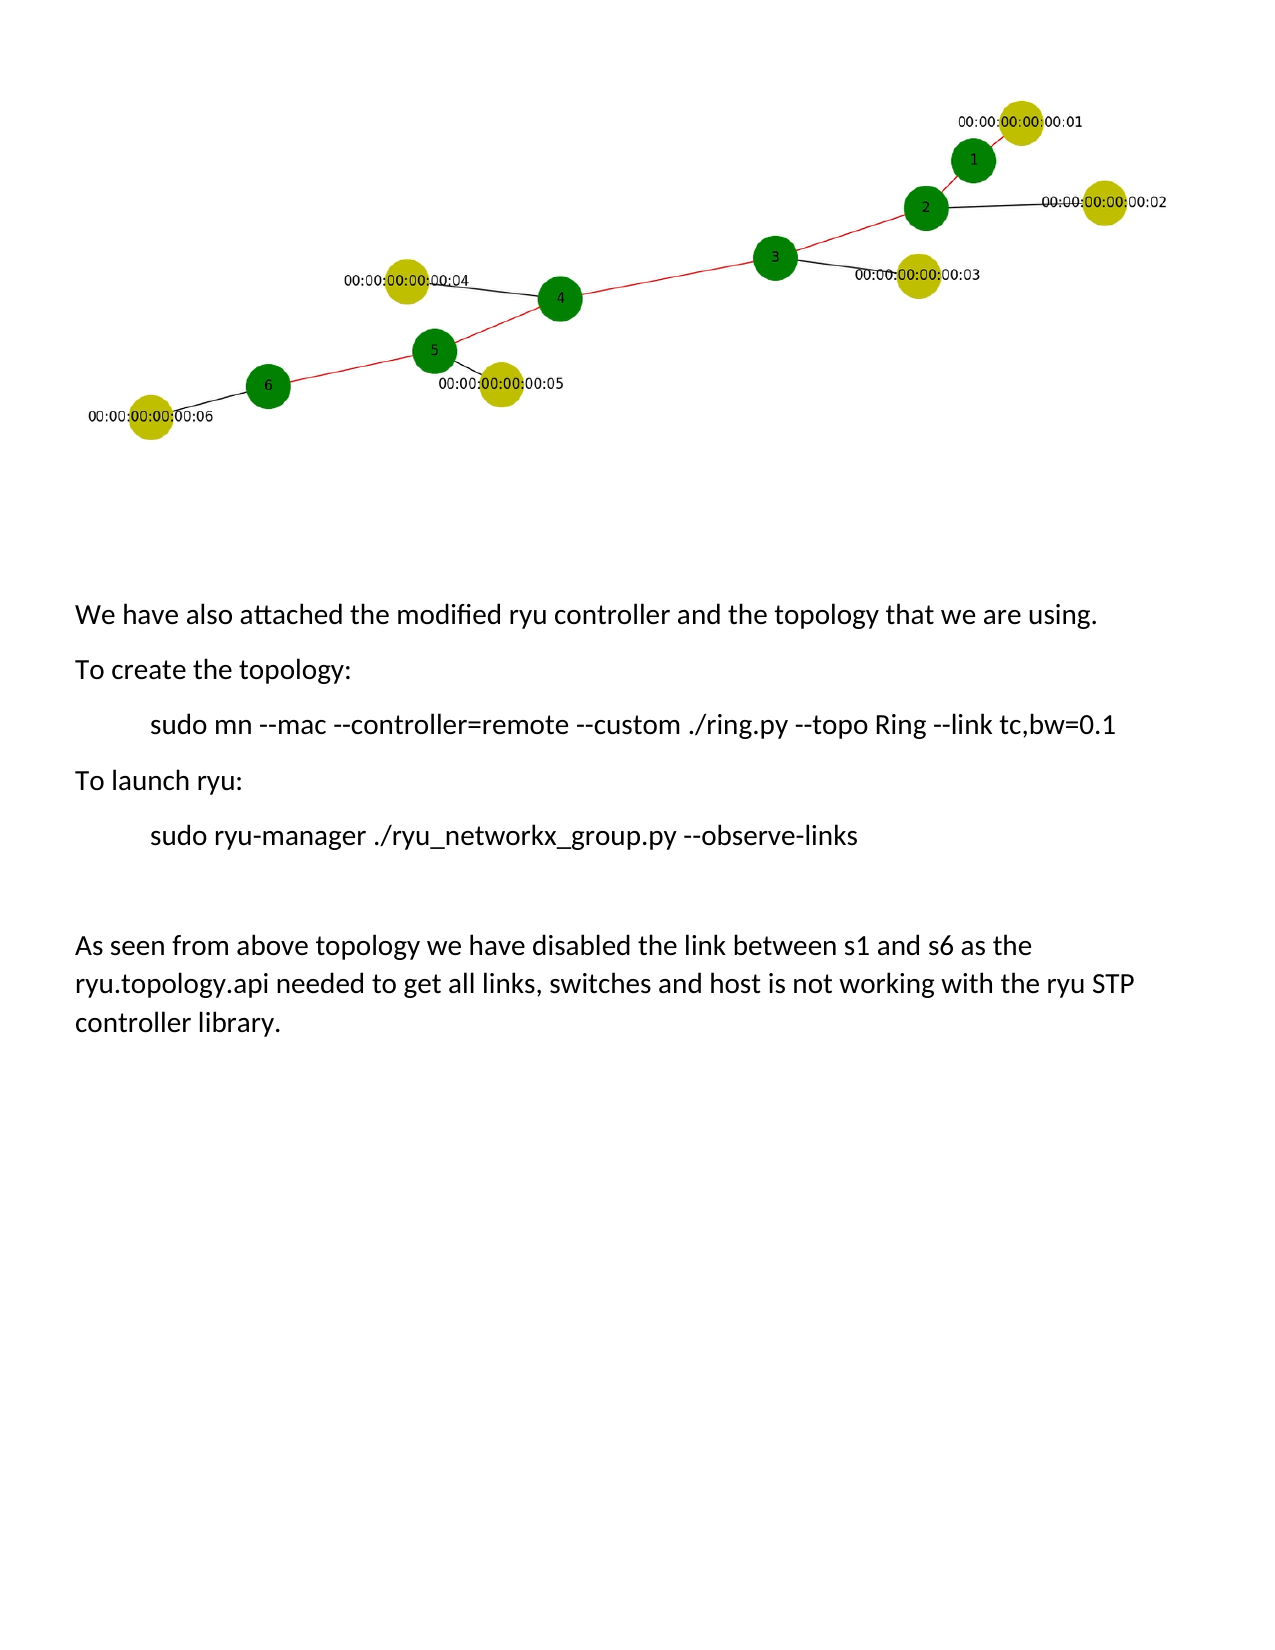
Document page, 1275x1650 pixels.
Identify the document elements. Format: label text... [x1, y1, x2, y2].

text To launch ryu: [75, 762, 1200, 797]
picture [75, 75, 1200, 468]
text sudo ryu-manager ./ryu_networkx_group.py --observe-links [75, 817, 1200, 852]
text To create the topology: [75, 651, 1200, 687]
text sudo mn --mac --controller=remote --custom ./ring.py --topo Ring --link tc,bw=0.1 [75, 706, 1200, 742]
text As seen from above topology we have disabled the link between s1 and s6 as the ryu.topology.api needed to get all links, switches and host is not working with the ryu STP controller library. [75, 927, 1200, 1039]
text We have also attached the modified ryu controller and the topology that we are using. [75, 596, 1200, 632]
